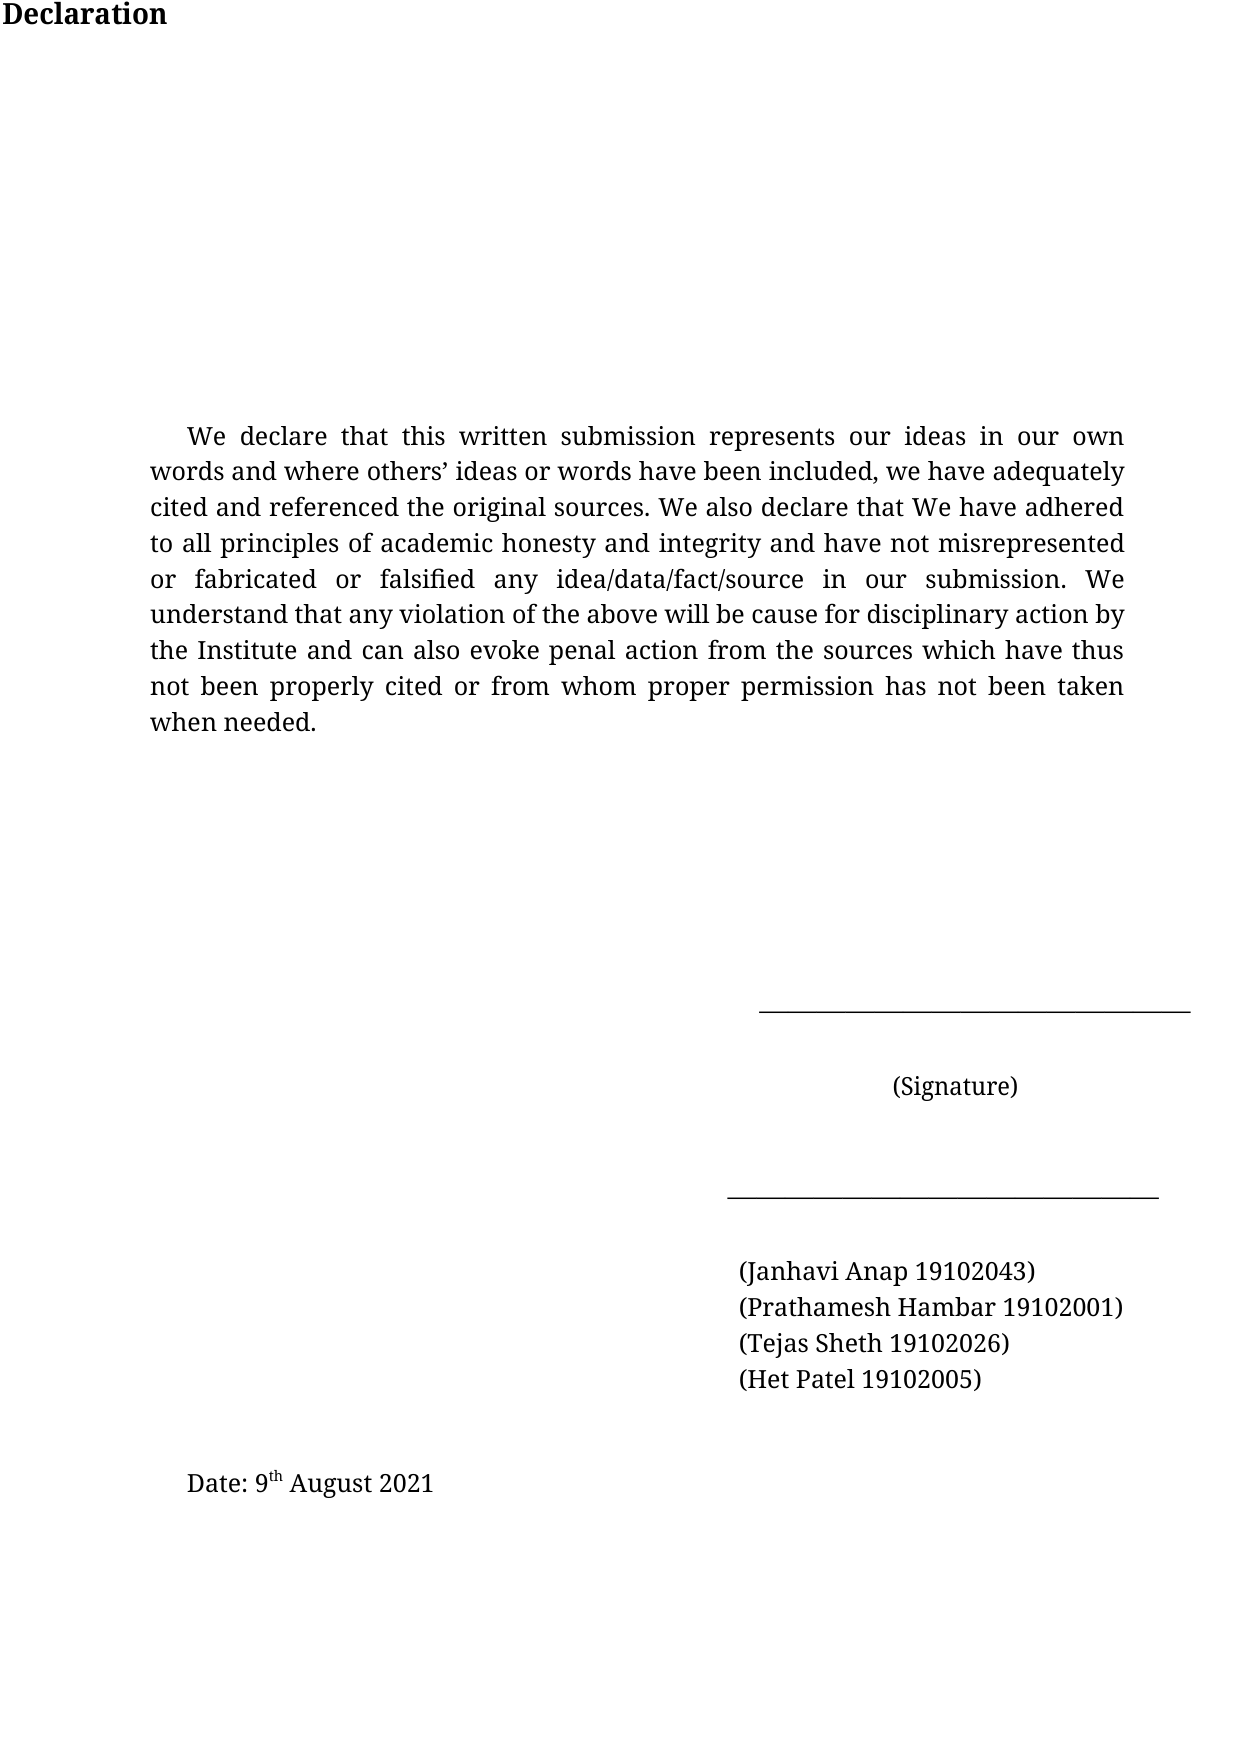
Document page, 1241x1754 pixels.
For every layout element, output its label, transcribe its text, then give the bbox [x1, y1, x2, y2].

text (Prathamesh Hambar 19102001) [738, 1290, 1125, 1324]
text (Janhavi Anap 19102043) [738, 1254, 1125, 1288]
text We declare that this written submission represents our ideas in our own words and where others’ ideas or words have been included, we have adequately cited and referenced the original sources. We also declare that We have adhered to all principles of academic honesty and integrity and have not misrepresented or fabricated or falsified any idea/data/fact/source in our submission. We understand that any violation of the above will be cause for disciplinary action by the Institute and can also evoke penal action from the sources which have thus not been properly cited or from whom proper permission has not been taken when needed. [150, 418, 1126, 738]
text (Het Patel 19102005) [738, 1362, 1125, 1396]
text (Tejas Sheth 19102026) [738, 1326, 1125, 1360]
text (Signature) [137, 1068, 1018, 1102]
text ——————————————— [759, 993, 1240, 1027]
text Date: 9th August 2021 [187, 1466, 1240, 1500]
text ——————————————— [727, 1178, 1240, 1212]
